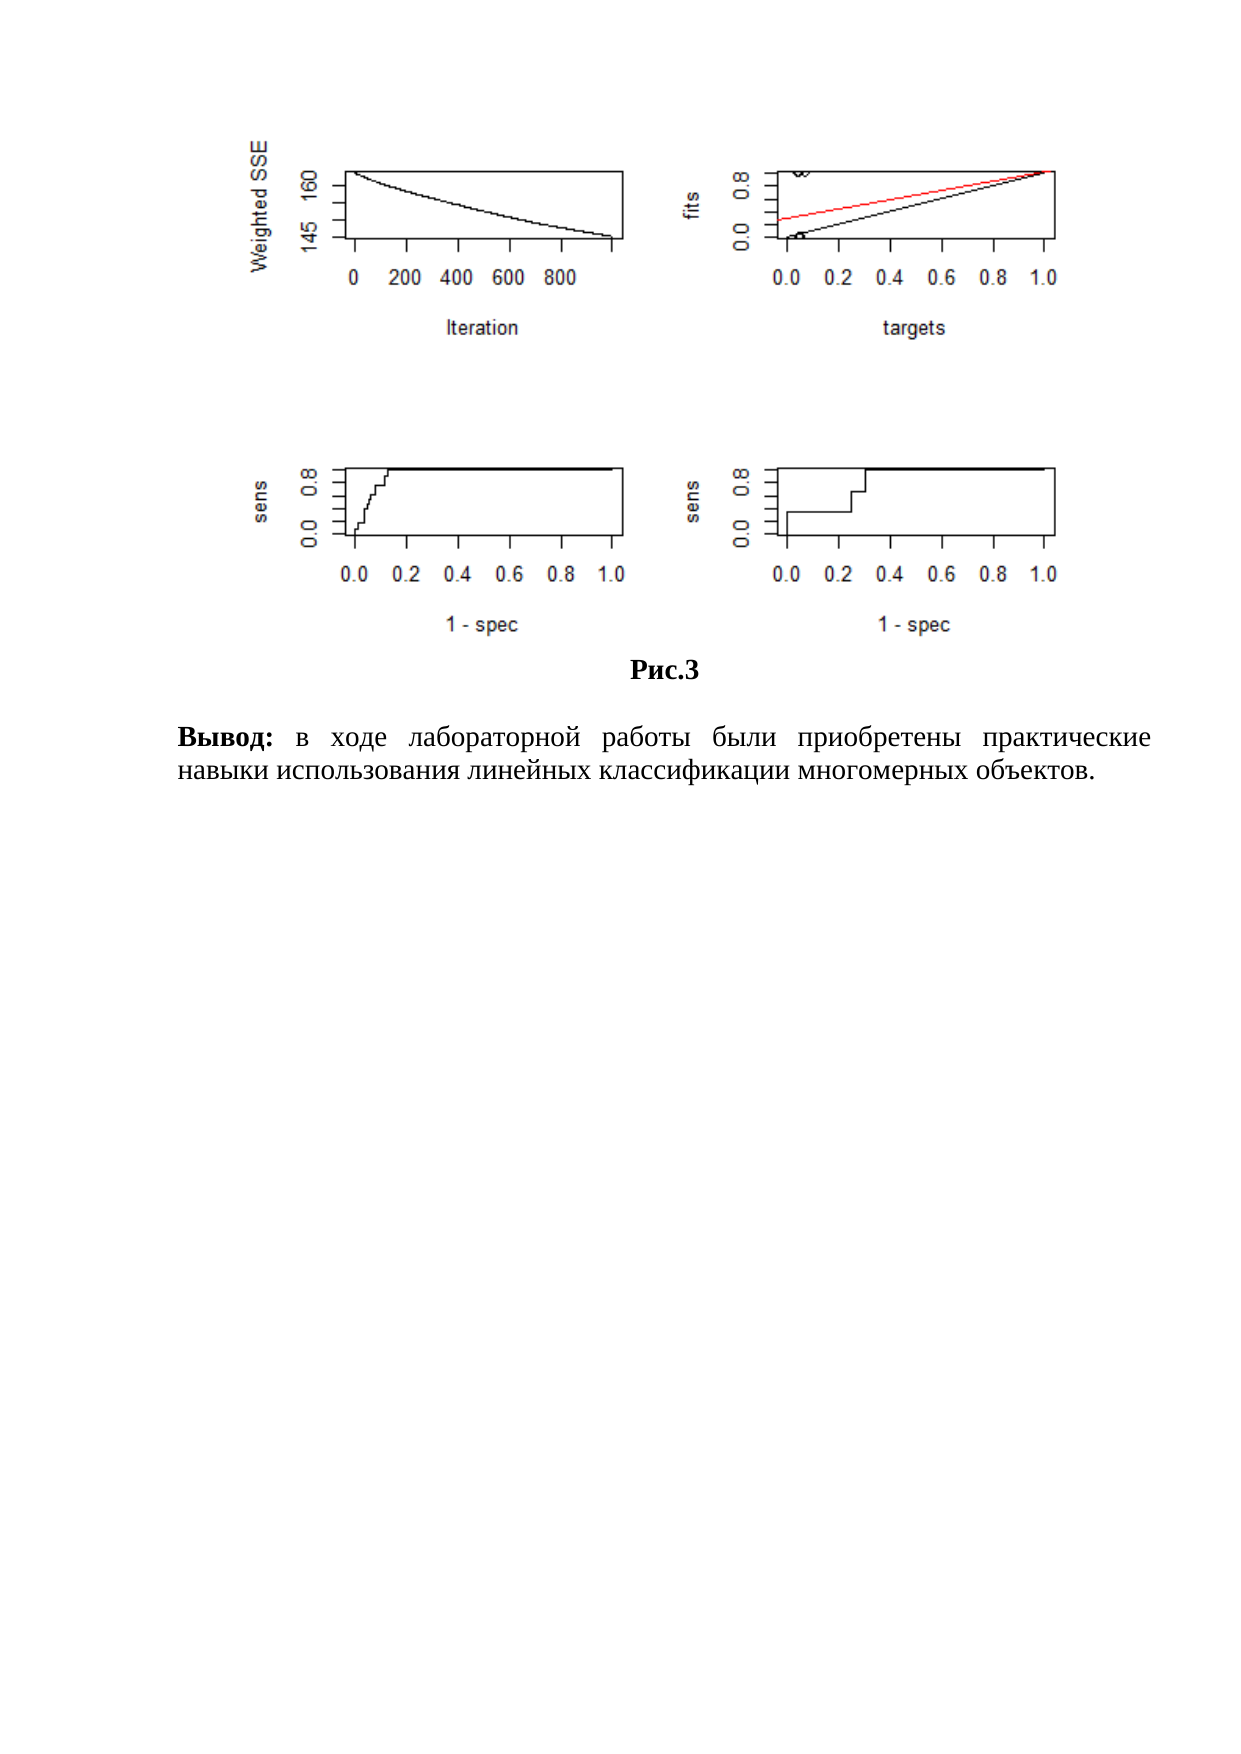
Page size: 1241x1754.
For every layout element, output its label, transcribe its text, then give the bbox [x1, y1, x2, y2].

text Вывод: в ходе лабораторной работы были приобретены практические навыки использования линейных классификации многомерных объектов. [177, 752, 1152, 786]
picture [248, 118, 1081, 652]
text Рис.3 [177, 652, 1152, 685]
